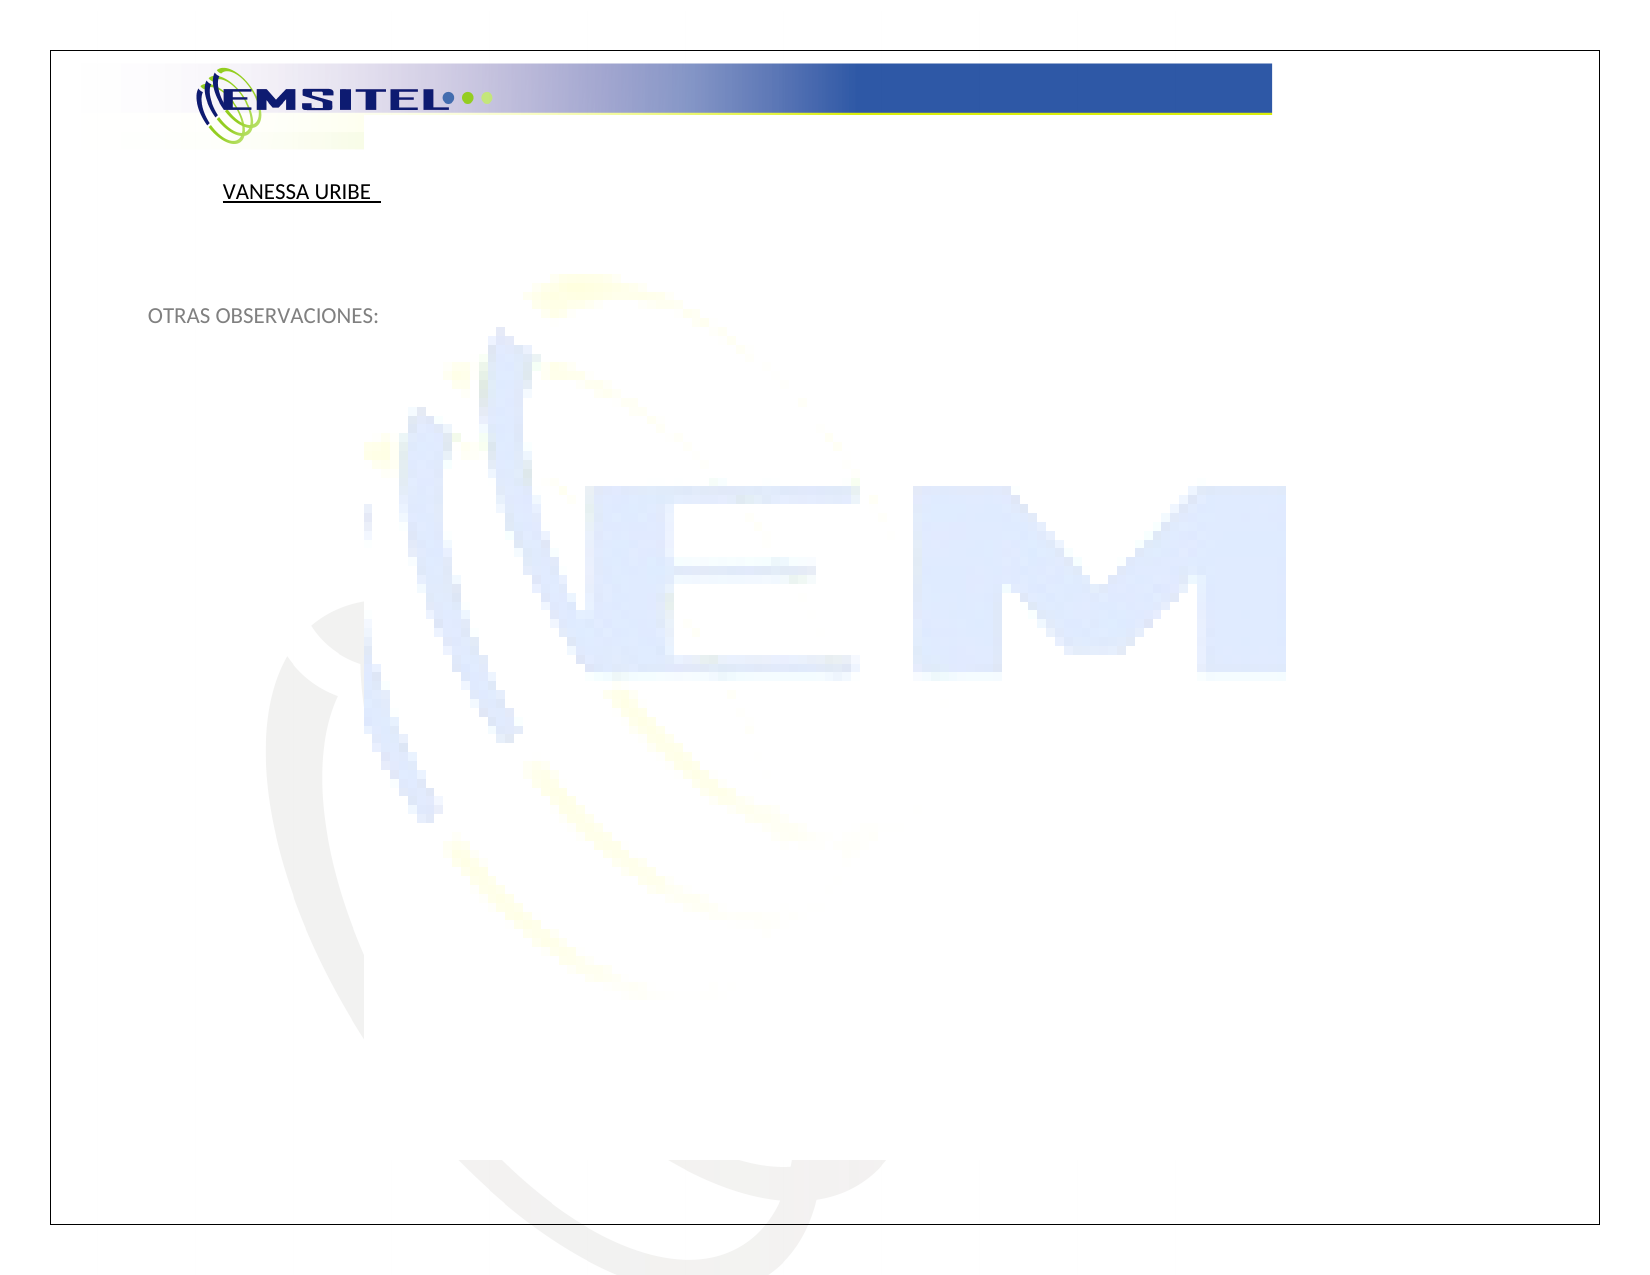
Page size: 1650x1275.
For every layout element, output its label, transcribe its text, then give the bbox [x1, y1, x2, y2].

text OTRAS OBSERVACIONES: [148, 301, 1502, 329]
picture [51, 51, 1273, 1224]
list VANESSA URIBE [223, 177, 1502, 205]
picture [0, 11, 1273, 1275]
